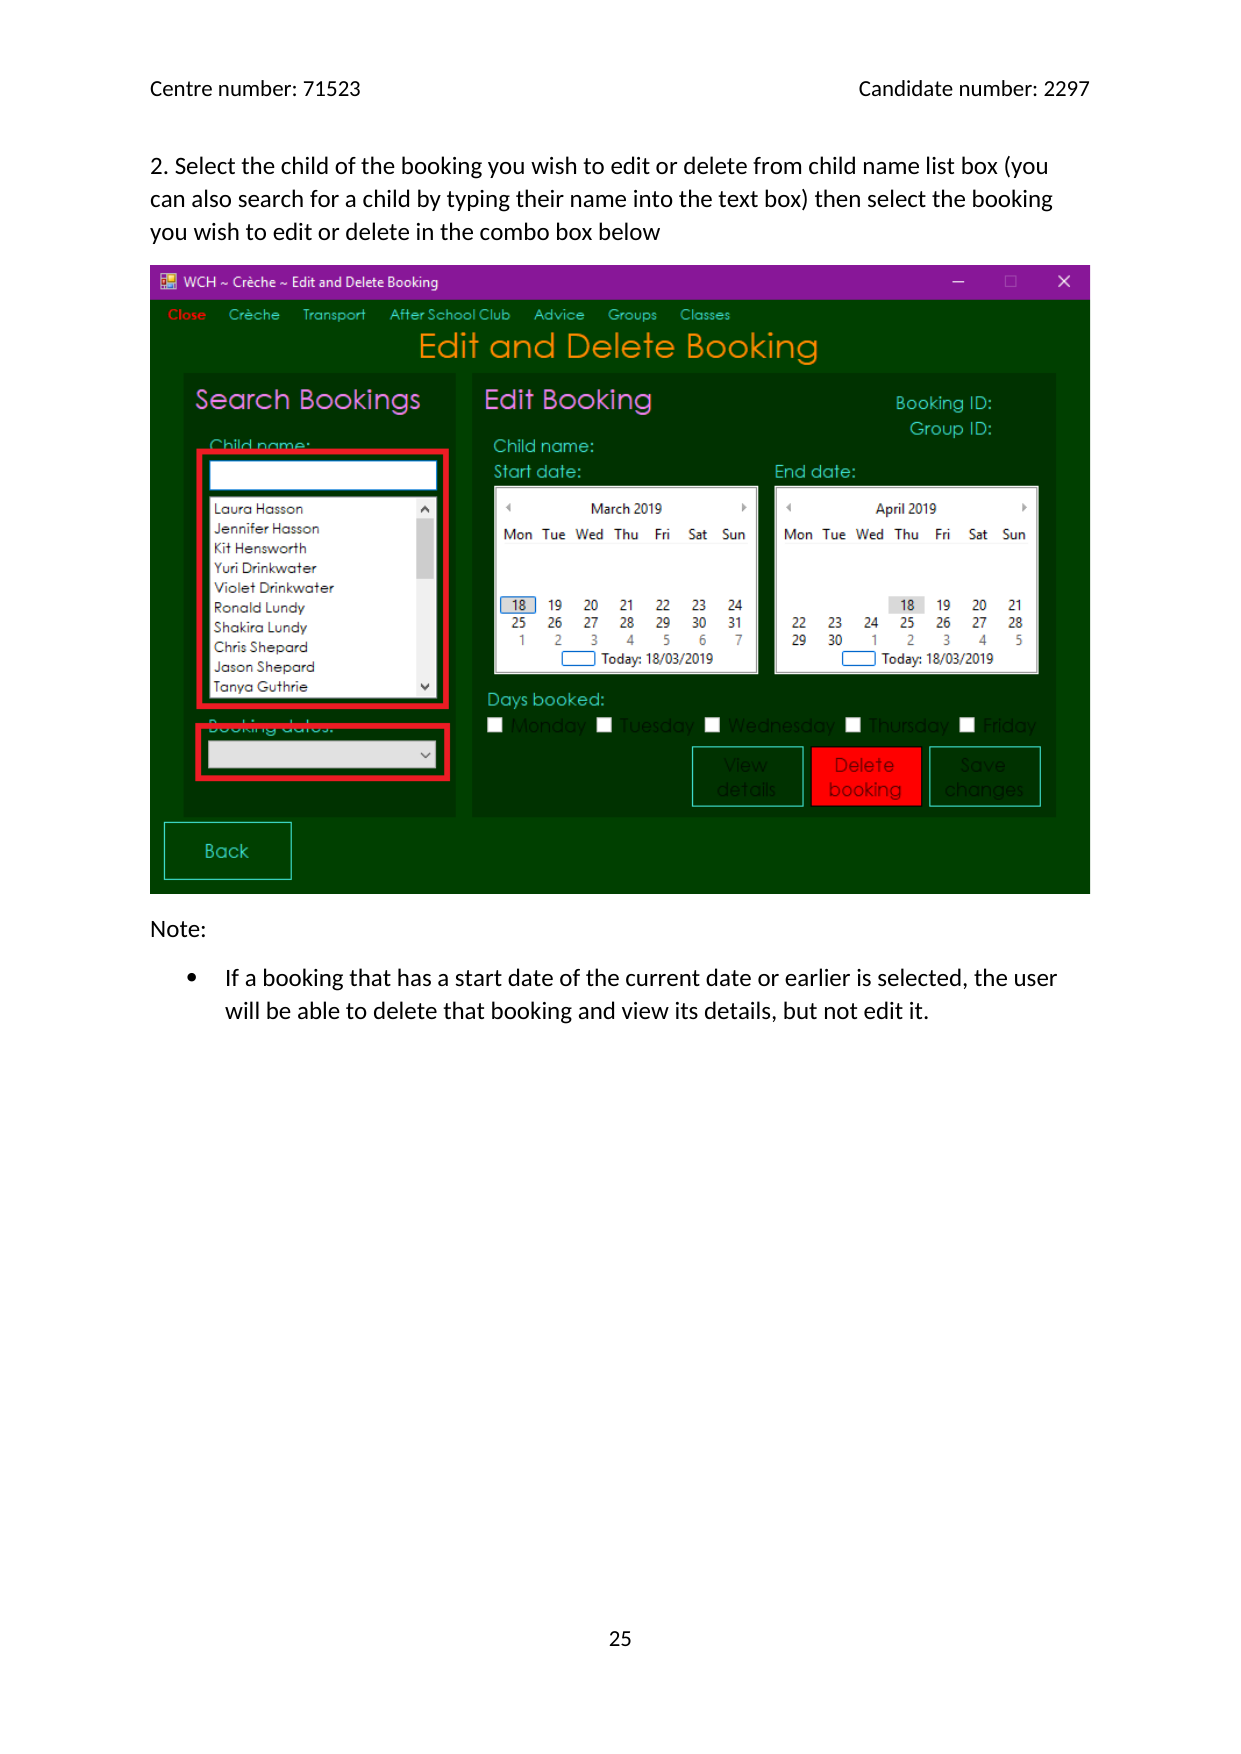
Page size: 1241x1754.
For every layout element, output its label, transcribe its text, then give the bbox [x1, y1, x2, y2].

picture [150, 265, 1091, 894]
list If a booking that has a start date of the current date or earlier is selected, the user will be able to delete that booking and view its details, but not edit it. [187, 962, 1090, 1026]
text Note: [150, 913, 1090, 943]
text 2. Select the child of the booking you wish to edit or delete from child name list box (you can also search for a child by typing their name into the text box) then select the booking you wish to edit or delete in the combo box below [150, 150, 1090, 246]
